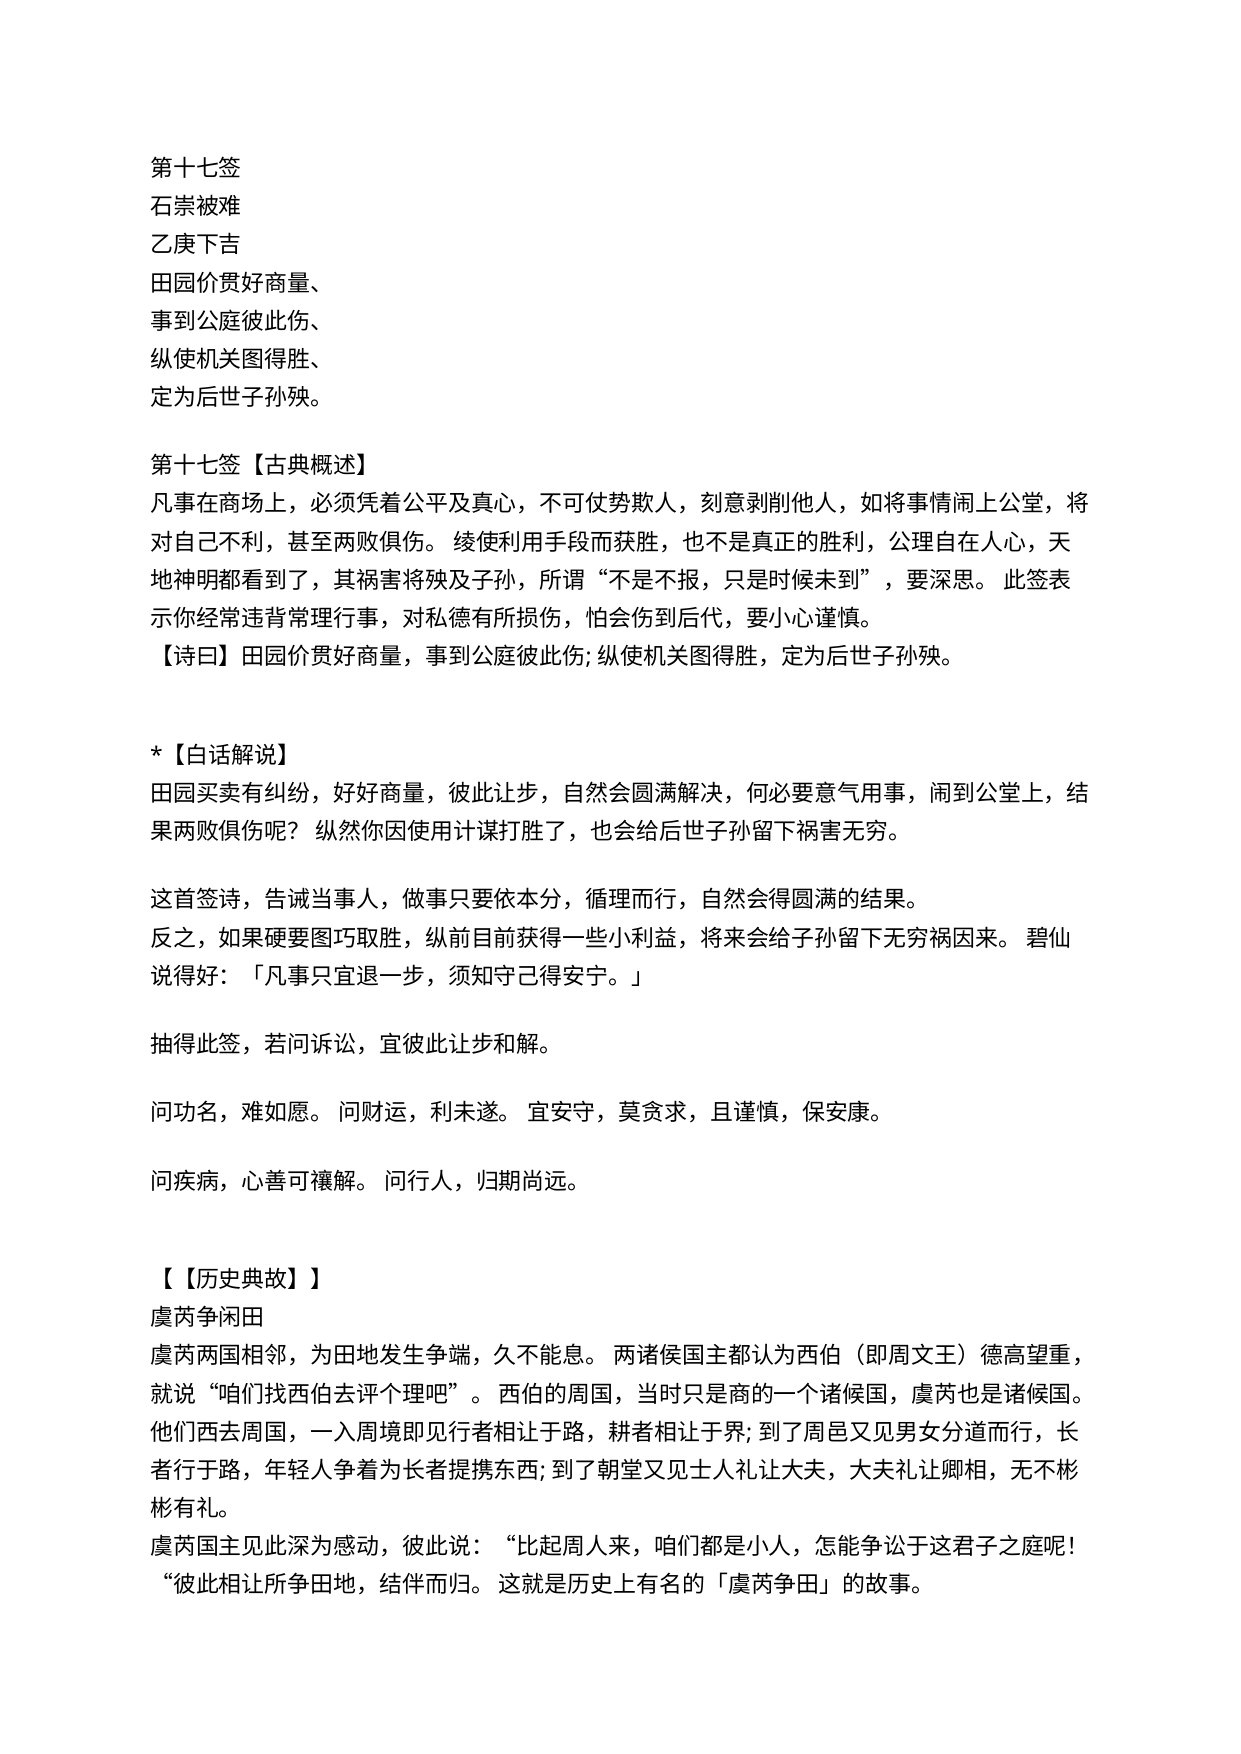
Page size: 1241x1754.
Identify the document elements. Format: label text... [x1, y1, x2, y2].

text 反之，如果硬要图巧取胜，纵前目前获得一些小利益，将来会给子孙留下无穷祸因来。 碧仙说得好：「凡事只宜退一步，须知守己得安宁。」 [150, 919, 1090, 991]
text *【白话解说】 [150, 736, 1090, 770]
text 他们西去周国，一入周境即见行者相让于路，耕者相让于界; 到了周邑又见男女分道而行，长者行于路，年轻人争着为长者提携东西; 到了朝堂又见士人礼让大夫，大夫礼让卿相，无不彬彬有礼。 [150, 1413, 1090, 1523]
text 石崇被难 [150, 188, 1090, 221]
text 这首签诗，告诫当事人，做事只要依本分，循理而行，自然会得圆满的结果。 [150, 881, 1090, 914]
text 虞芮国主见此深为感动，彼此说：“比起周人来，咱们都是小人，怎能争讼于这君子之庭呢！ “彼此相让所争田地，结伴而归。 这就是历史上有名的「虞芮争田」的故事。 [150, 1528, 1090, 1599]
text 第十七签【古典概述】 [150, 447, 1090, 480]
text 问疾病，心善可禳解。 问行人，归期尚远。 [150, 1162, 1090, 1196]
text 抽得此签，若问诉讼，宜彼此让步和解。 [150, 1026, 1090, 1059]
text 【诗曰】田园价贯好商量，事到公庭彼此伤; 纵使机关图得胜，定为后世子孙殃。 [150, 638, 1090, 671]
text 乙庚下吉 [150, 226, 1090, 259]
text 虞芮争闲田 [150, 1299, 1090, 1332]
text 田园买卖有纠纷，好好商量，彼此让步，自然会圆满解决，何必要意气用事，闹到公堂上，结果两败俱伤呢？ 纵然你因使用计谋打胜了，也会给后世子孙留下祸害无穷。 [150, 775, 1090, 846]
text 纵使机关图得胜、 [150, 341, 1090, 374]
text 凡事在商场上，必须凭着公平及真心，不可仗势欺人，刻意剥削他人，如将事情闹上公堂，将对自己不利，甚至两败俱伤。 绫使利用手段而获胜，也不是真正的胜利，公理自在人心，天地神明都看到了，其祸害将殃及子孙，所谓“不是不报，只是时候未到”，要深思。 此签表示你经常违背常理行事，对私德有所损伤，怕会伤到后代，要小心谨慎。 [150, 485, 1090, 633]
text 田园价贯好商量、 [150, 264, 1090, 298]
text 虞芮两国相邻，为田地发生争端，久不能息。 两诸侯国主都认为西伯（即周文王）德高望重，就说“咱们找西伯去评个理吧”。 西伯的周国，当时只是商的一个诸候国，虞芮也是诸候国。 [150, 1337, 1090, 1409]
text 第十七签 [150, 150, 1090, 183]
text 事到公庭彼此伤、 [150, 302, 1090, 336]
text 问功名，难如愿。 问财运，利未遂。 宜安守，莫贪求，且谨慎，保安康。 [150, 1094, 1090, 1127]
text 定为后世子孙殃。 [150, 379, 1090, 412]
text 【【历史典故】】 [150, 1261, 1090, 1294]
